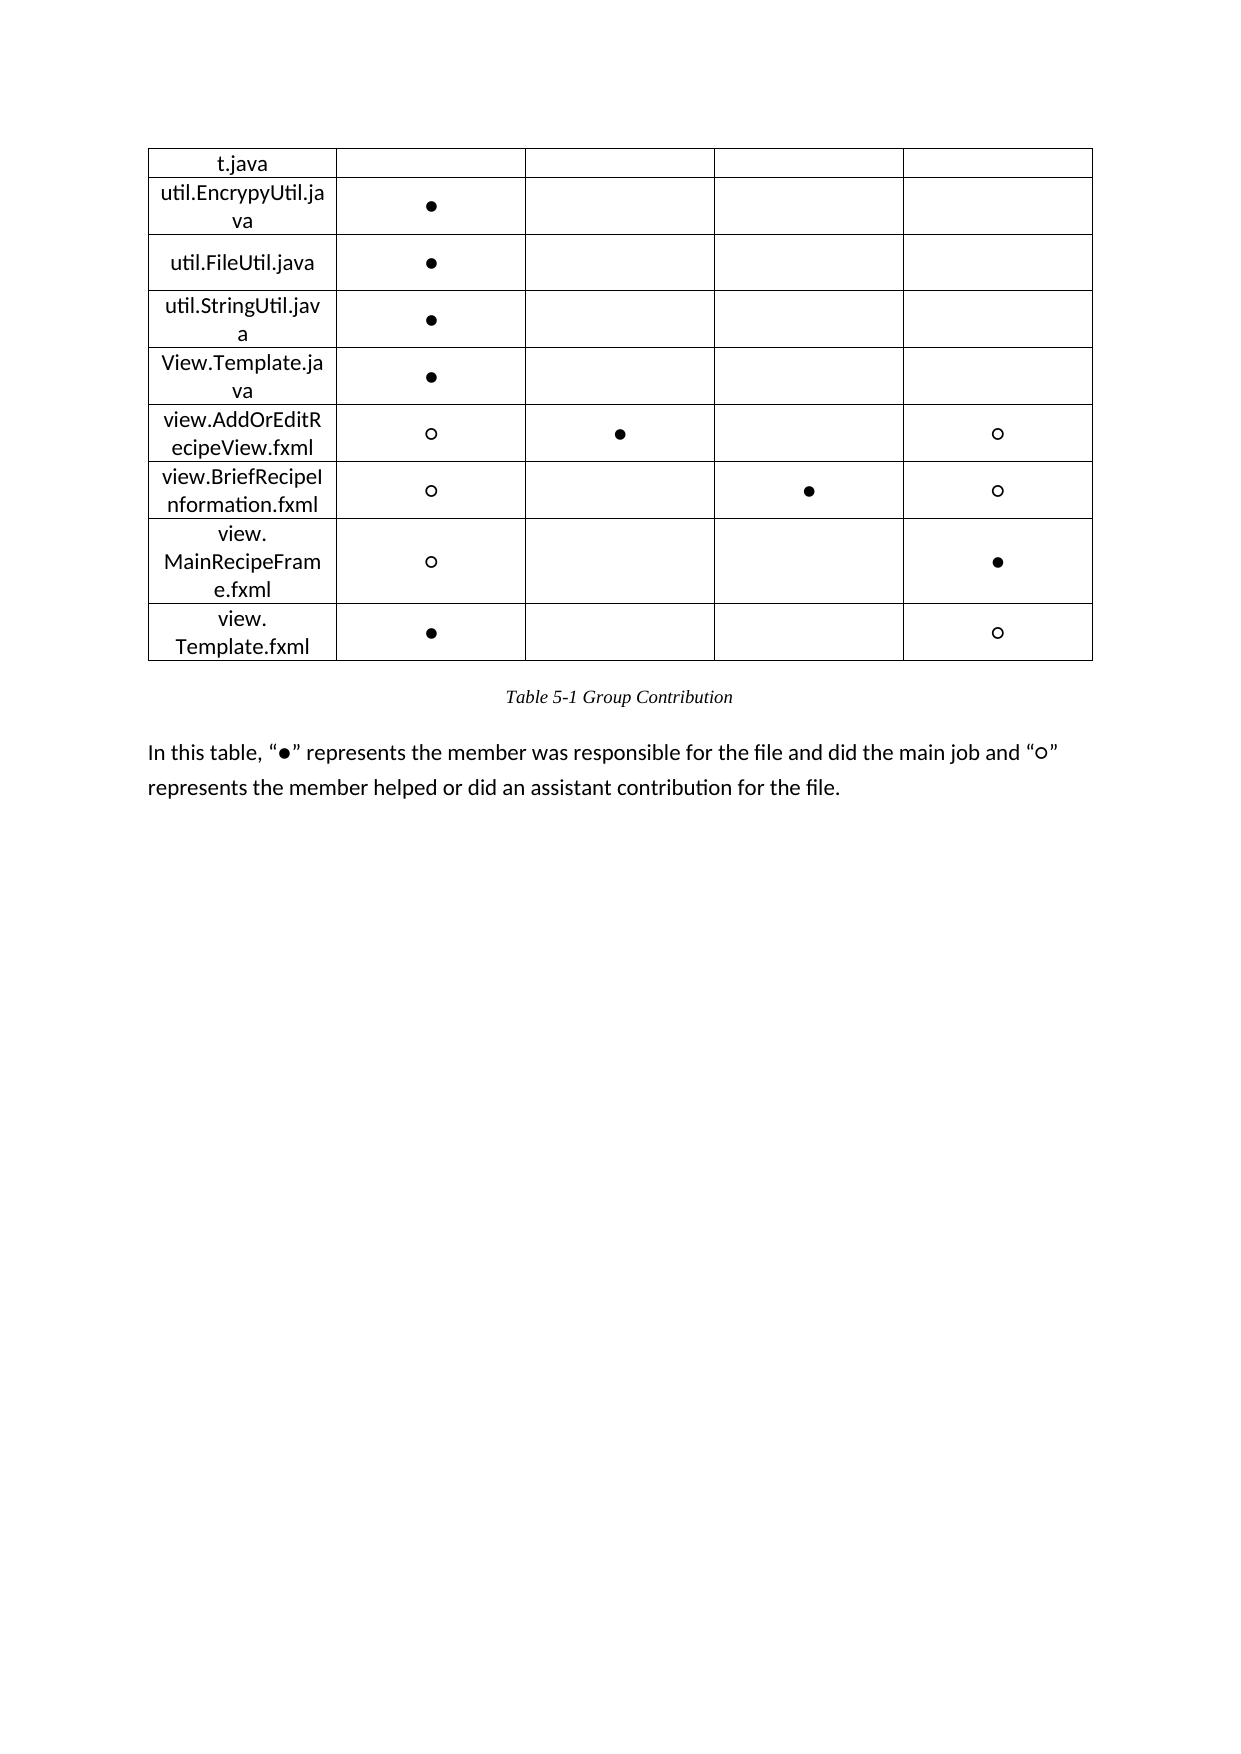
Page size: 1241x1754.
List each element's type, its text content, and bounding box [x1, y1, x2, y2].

table_cell util.EncrypyUtil.java [149, 178, 336, 234]
table_cell ● [526, 405, 714, 461]
table_cell ● [337, 291, 525, 347]
table_cell [715, 235, 903, 290]
table_cell [526, 149, 714, 177]
table_cell View.Template.java [149, 348, 336, 404]
table_cell [526, 519, 714, 603]
text Table 5-1 Group Contribution [148, 686, 1093, 708]
table_cell view.BriefRecipeInformation.fxml [149, 462, 336, 518]
table_cell [904, 291, 1092, 347]
table_cell [715, 178, 903, 234]
table_cell view.AddOrEditRecipeView.fxml [149, 405, 336, 461]
table_cell [904, 348, 1092, 404]
table_cell [715, 291, 903, 347]
table_cell [715, 604, 903, 660]
table_cell ○ [337, 462, 525, 518]
table_cell ● [337, 178, 525, 234]
table_cell view. Template.fxml [149, 604, 336, 660]
table_cell ● [715, 462, 903, 518]
table_cell [715, 348, 903, 404]
table_cell ○ [337, 405, 525, 461]
text In this table, “●” represents the member was responsible for the file and did the main job and “○” represents the member helped or did an assistant contribution for the file. [148, 738, 1093, 801]
table_cell view. MainRecipeFrame.fxml [149, 519, 336, 603]
table_cell [526, 291, 714, 347]
table_cell ● [337, 149, 525, 177]
table_cell [526, 178, 714, 234]
table_cell [904, 178, 1092, 234]
table_cell util.FileUtil.java [149, 235, 336, 290]
table_cell ● [904, 519, 1092, 603]
table_cell [715, 519, 903, 603]
table_cell [715, 405, 903, 461]
table_cell ○ [904, 405, 1092, 461]
table_cell [526, 604, 714, 660]
table_cell util.StringUtil.java [149, 291, 336, 347]
table_cell ● [337, 348, 525, 404]
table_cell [149, 149, 336, 177]
table_cell [526, 462, 714, 518]
table_cell ○ [337, 519, 525, 603]
table_cell [526, 235, 714, 290]
table_cell [526, 348, 714, 404]
table_cell ● [337, 604, 525, 660]
table_cell ● [337, 235, 525, 290]
table_cell [904, 149, 1092, 177]
table_cell [904, 235, 1092, 290]
table_cell ○ [904, 604, 1092, 660]
table_cell [715, 149, 903, 177]
table_cell ○ [904, 462, 1092, 518]
